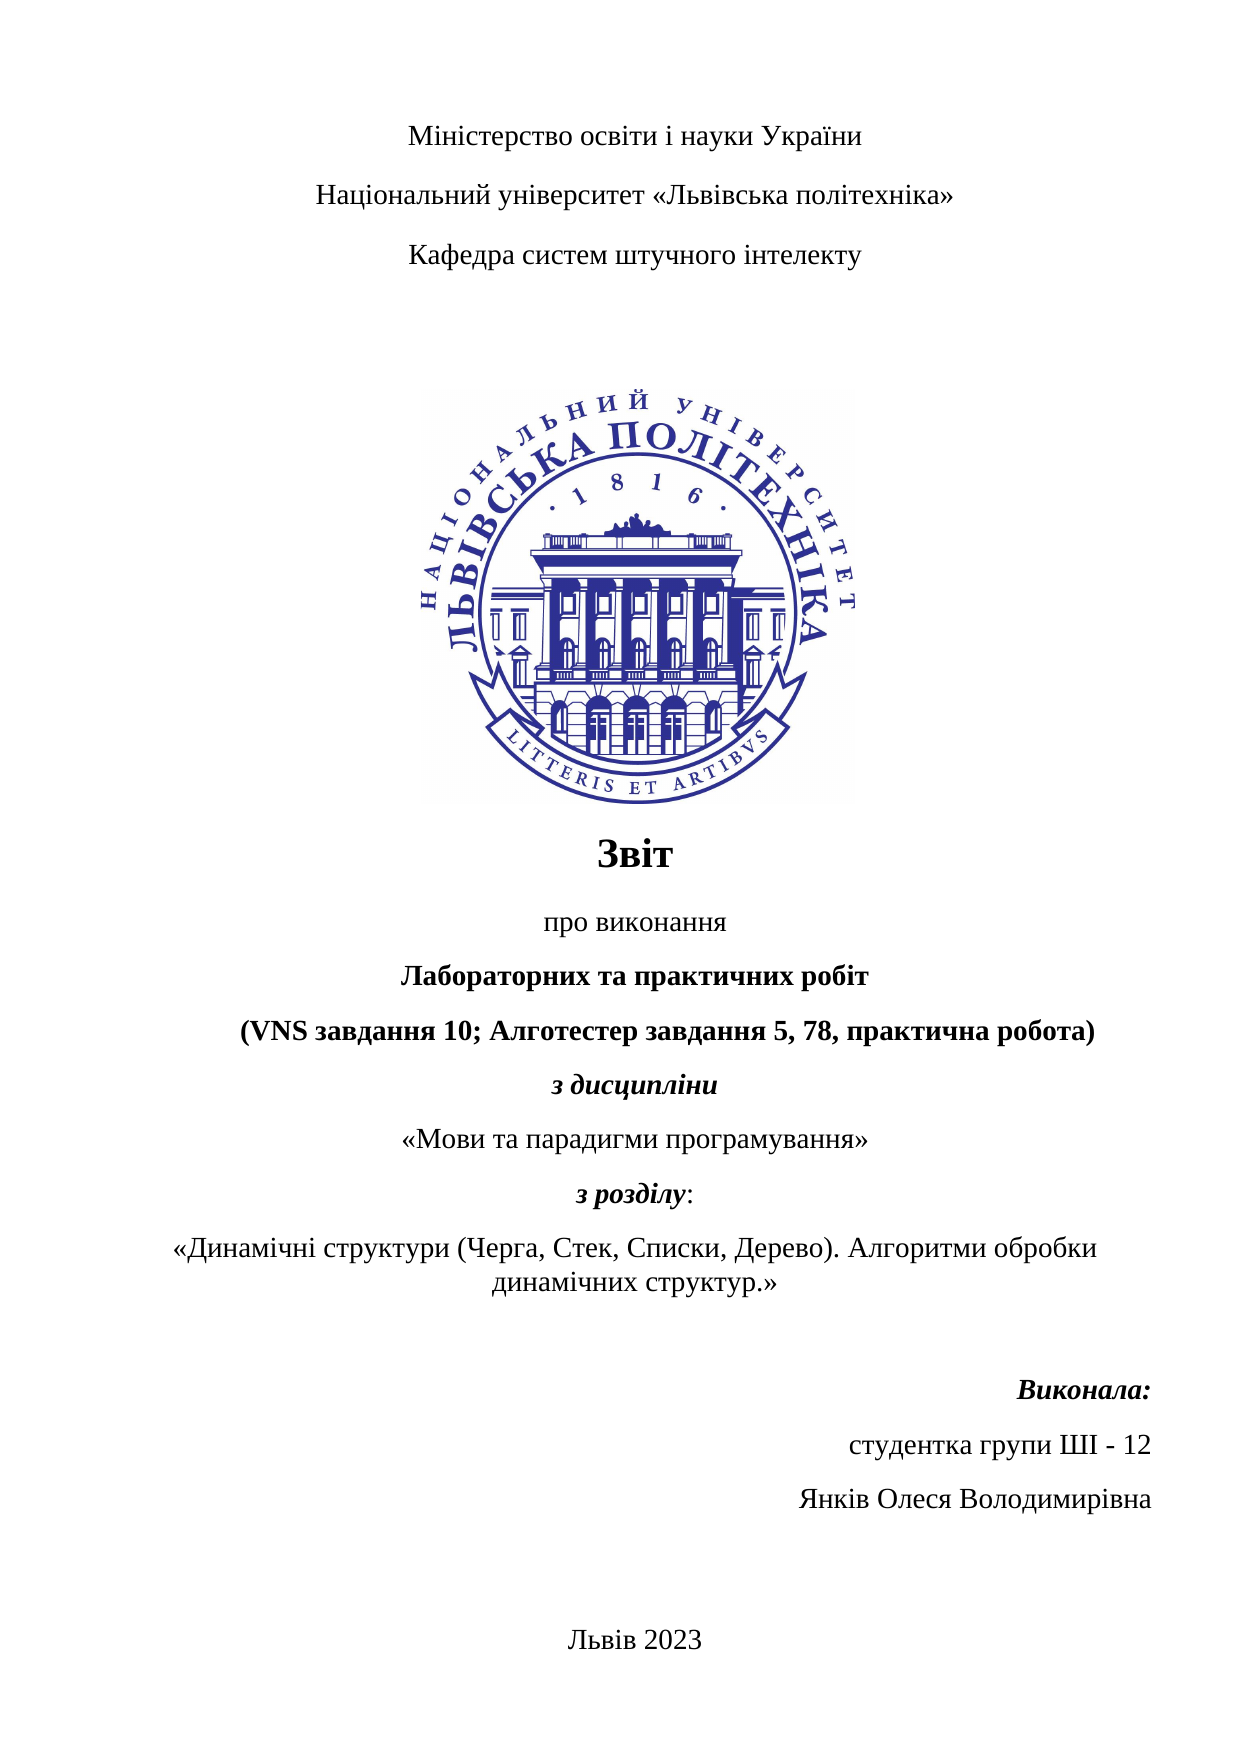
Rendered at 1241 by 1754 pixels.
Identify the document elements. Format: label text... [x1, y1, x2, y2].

text Янків Олеся Володимирівна [118, 1481, 1152, 1515]
text Лабораторних та практичних робіт [118, 958, 1152, 992]
picture [420, 389, 855, 804]
text Кафедра систем штучного інтелекту [118, 237, 1152, 270]
text «Динамічні структури (Черга, Стек, Списки, Дерево). Алгоритми обробки динамічних структур.» [118, 1230, 1152, 1297]
text (VNS завдання 10; Алготестер завдання 5, 78, практична робота) [118, 1013, 1152, 1046]
text з розділу: [118, 1176, 1152, 1209]
text з дисципліни [118, 1067, 1152, 1101]
text Звіт [118, 828, 1152, 876]
text Виконала: [118, 1372, 1152, 1406]
text Міністерство освіти і науки України [118, 118, 1152, 152]
text Національний університет «Львівська політехніка» [118, 177, 1152, 211]
text студентка групи ШІ - 12 [118, 1427, 1152, 1460]
text про виконання [118, 904, 1152, 937]
text «Мови та парадигми програмування» [118, 1121, 1152, 1155]
